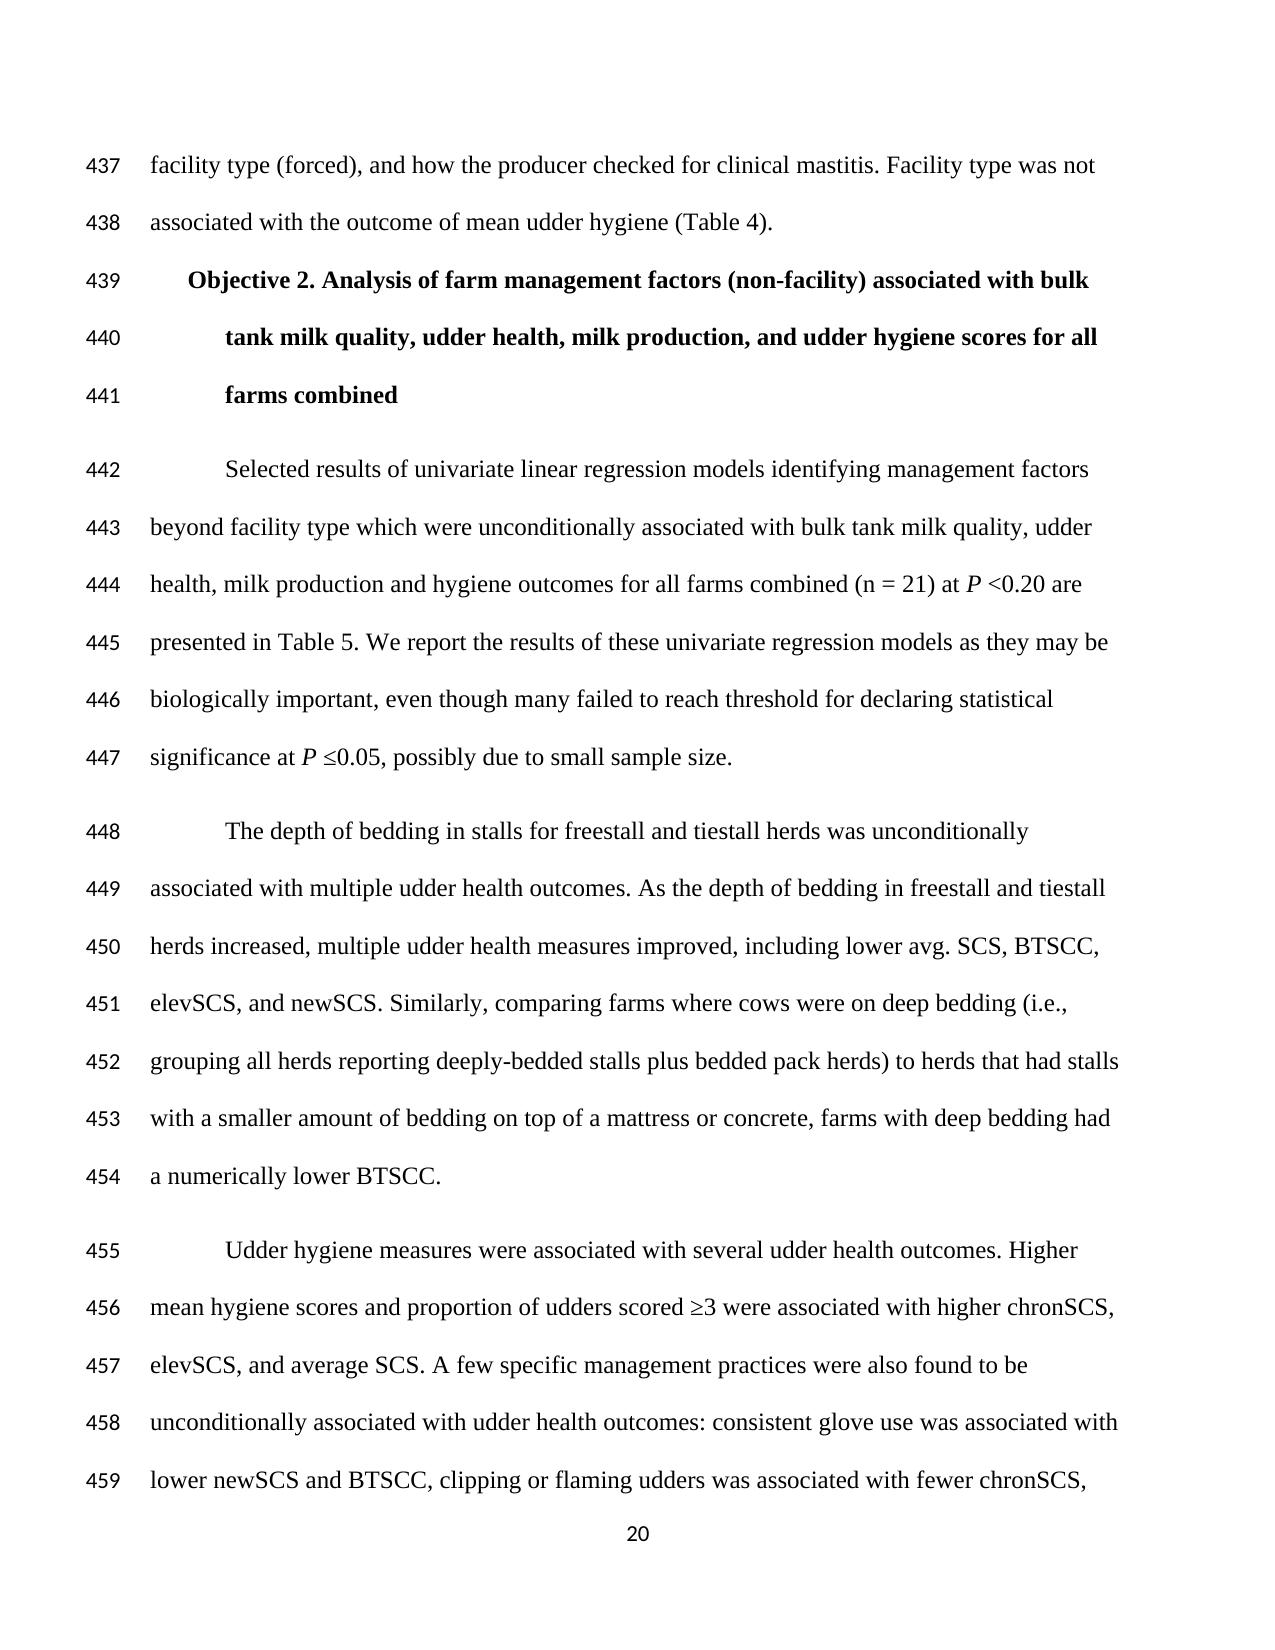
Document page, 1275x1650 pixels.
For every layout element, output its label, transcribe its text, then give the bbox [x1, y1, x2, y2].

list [150, 150, 1125, 236]
text Objective 2. Analysis of farm management factors (non-facility) associated with bulk tank milk quality, udder health, milk production, and udder hygiene scores for all farms combined [187, 265, 1125, 409]
text Selected results of univariate linear regression models identifying management factors beyond facility type which were unconditionally associated with bulk tank milk quality, udder health, milk production and hygiene outcomes for all farms combined (n = 21) at P <0.20 are presented in Table 5. We report the results of these univariate regression models as they may be biologically important, even though many failed to reach threshold for declaring statistical significance at P ≤0.05, possibly due to small sample size. [150, 454, 1125, 770]
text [150, 1235, 1125, 1494]
text The depth of bedding in stalls for freestall and tiestall herds was unconditionally associated with multiple udder health outcomes. As the depth of bedding in freestall and tiestall herds increased, multiple udder health measures improved, including lower avg. SCS, BTSCC, elevSCS, and newSCS. Similarly, comparing farms where cows were on deep bedding (i.e., grouping all herds reporting deeply-bedded stalls plus bedded pack herds) to herds that had stalls with a smaller amount of bedding on top of a mattress or concrete, farms with deep bedding had a numerically lower BTSCC. [150, 816, 1125, 1189]
